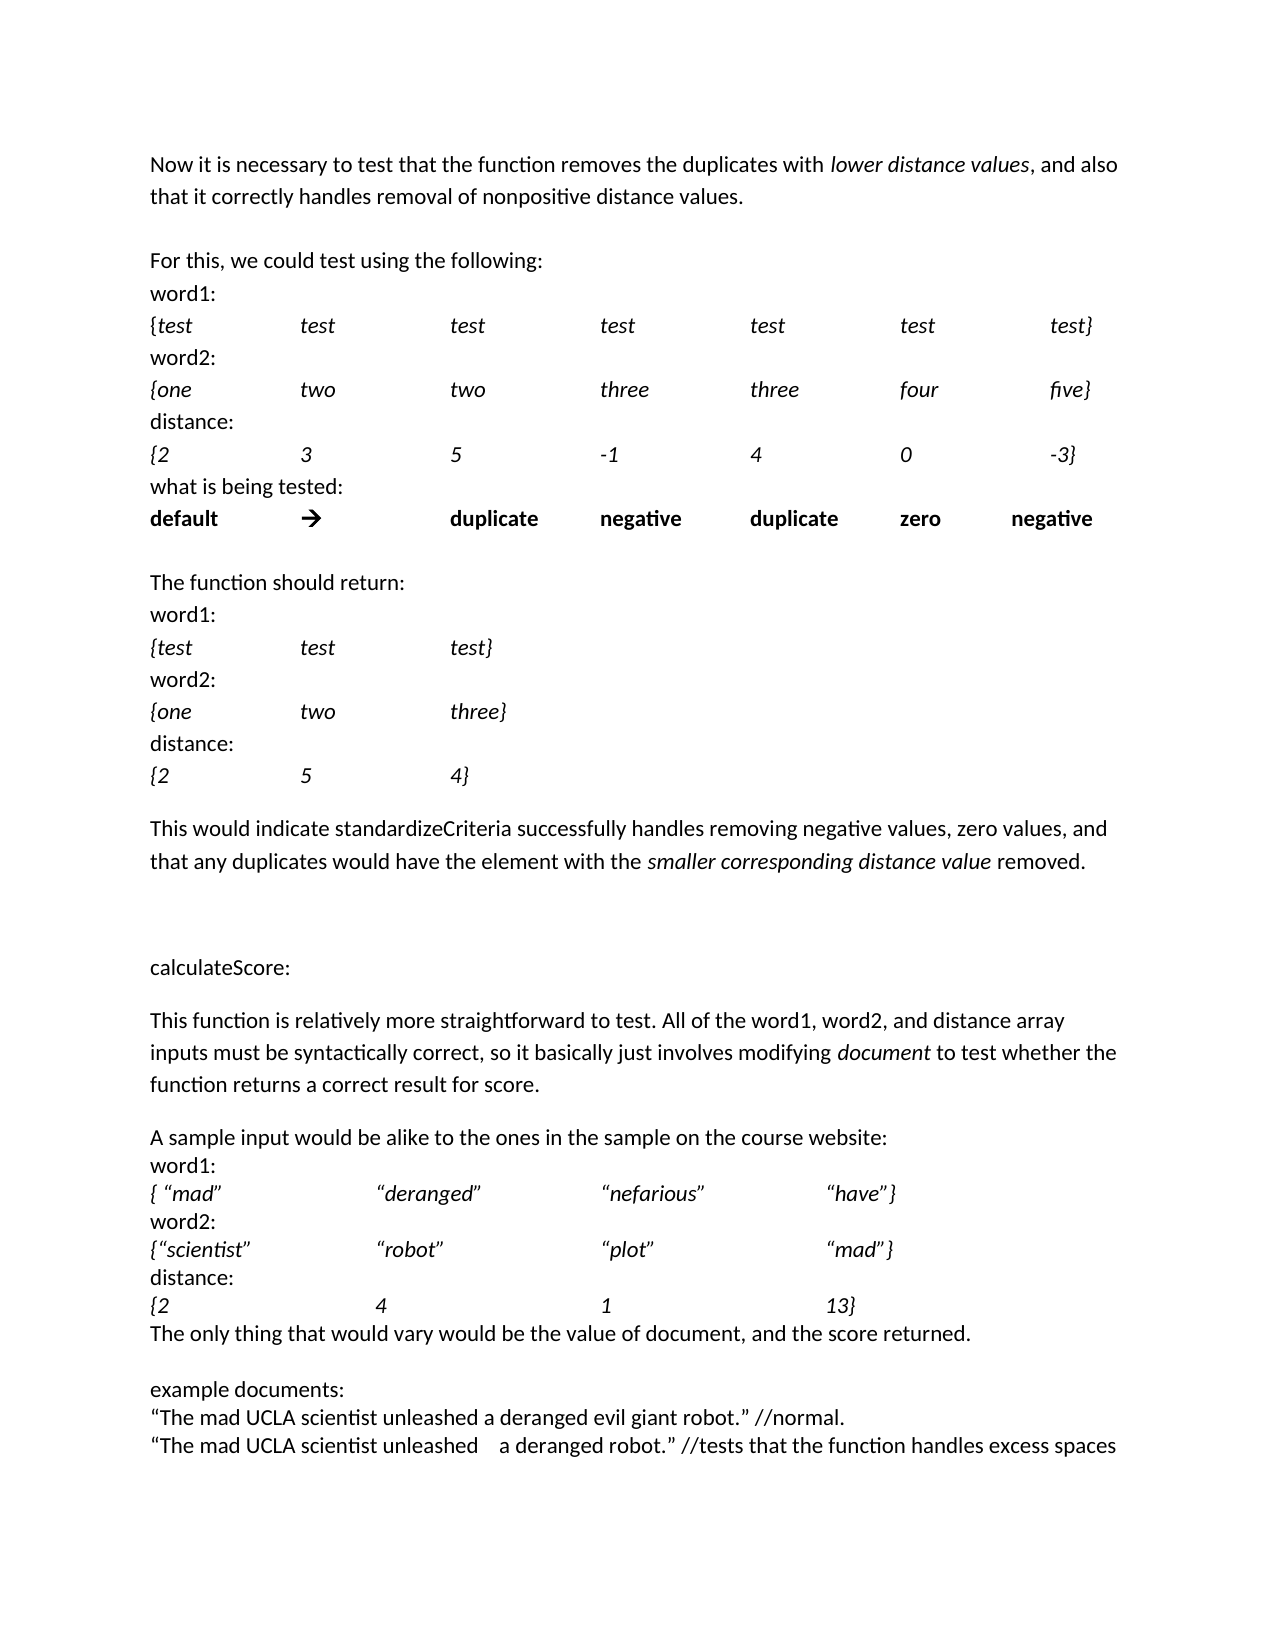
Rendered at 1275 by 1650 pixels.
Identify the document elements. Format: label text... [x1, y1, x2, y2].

text A sample input would be alike to the ones in the sample on the course website: word1: { “mad” “deranged” “nefarious” “have”} word2: {“scientist” “robot” “plot” “mad”} distance: {2 4 1 13} The only thing that would vary would be the value of document, and the score returned. example documents: “The mad UCLA scientist unleashed a deranged evil giant robot.” //normal. “The mad UCLA scientist unleashed a deranged robot.” //tests that the function handles excess spaces [150, 1123, 1125, 1459]
text calculateScore: [150, 953, 1125, 981]
text This would indicate standardizeCriteria successfully handles removing negative values, zero values, and that any duplicates would have the element with the smaller corresponding distance value removed. [150, 814, 1125, 875]
text Now it is necessary to test that the function removes the duplicates with lower distance values, and also that it correctly handles removal of nonpositive distance values. For this, we could test using the following: word1: {test test test test test test test} word2: {one two two three three four five} distance: {2 3 5 -1 4 0 -3} what is being tested: default duplicate negative duplicate zero negative The function should return: word1: {test test test} word2: {one two three} distance: {2 5 4} [150, 150, 1125, 789]
text This function is relatively more straightforward to test. All of the word1, word2, and distance array inputs must be syntactically correct, so it basically just involves modifying document to test whether the function returns a correct result for score. [150, 1006, 1125, 1098]
